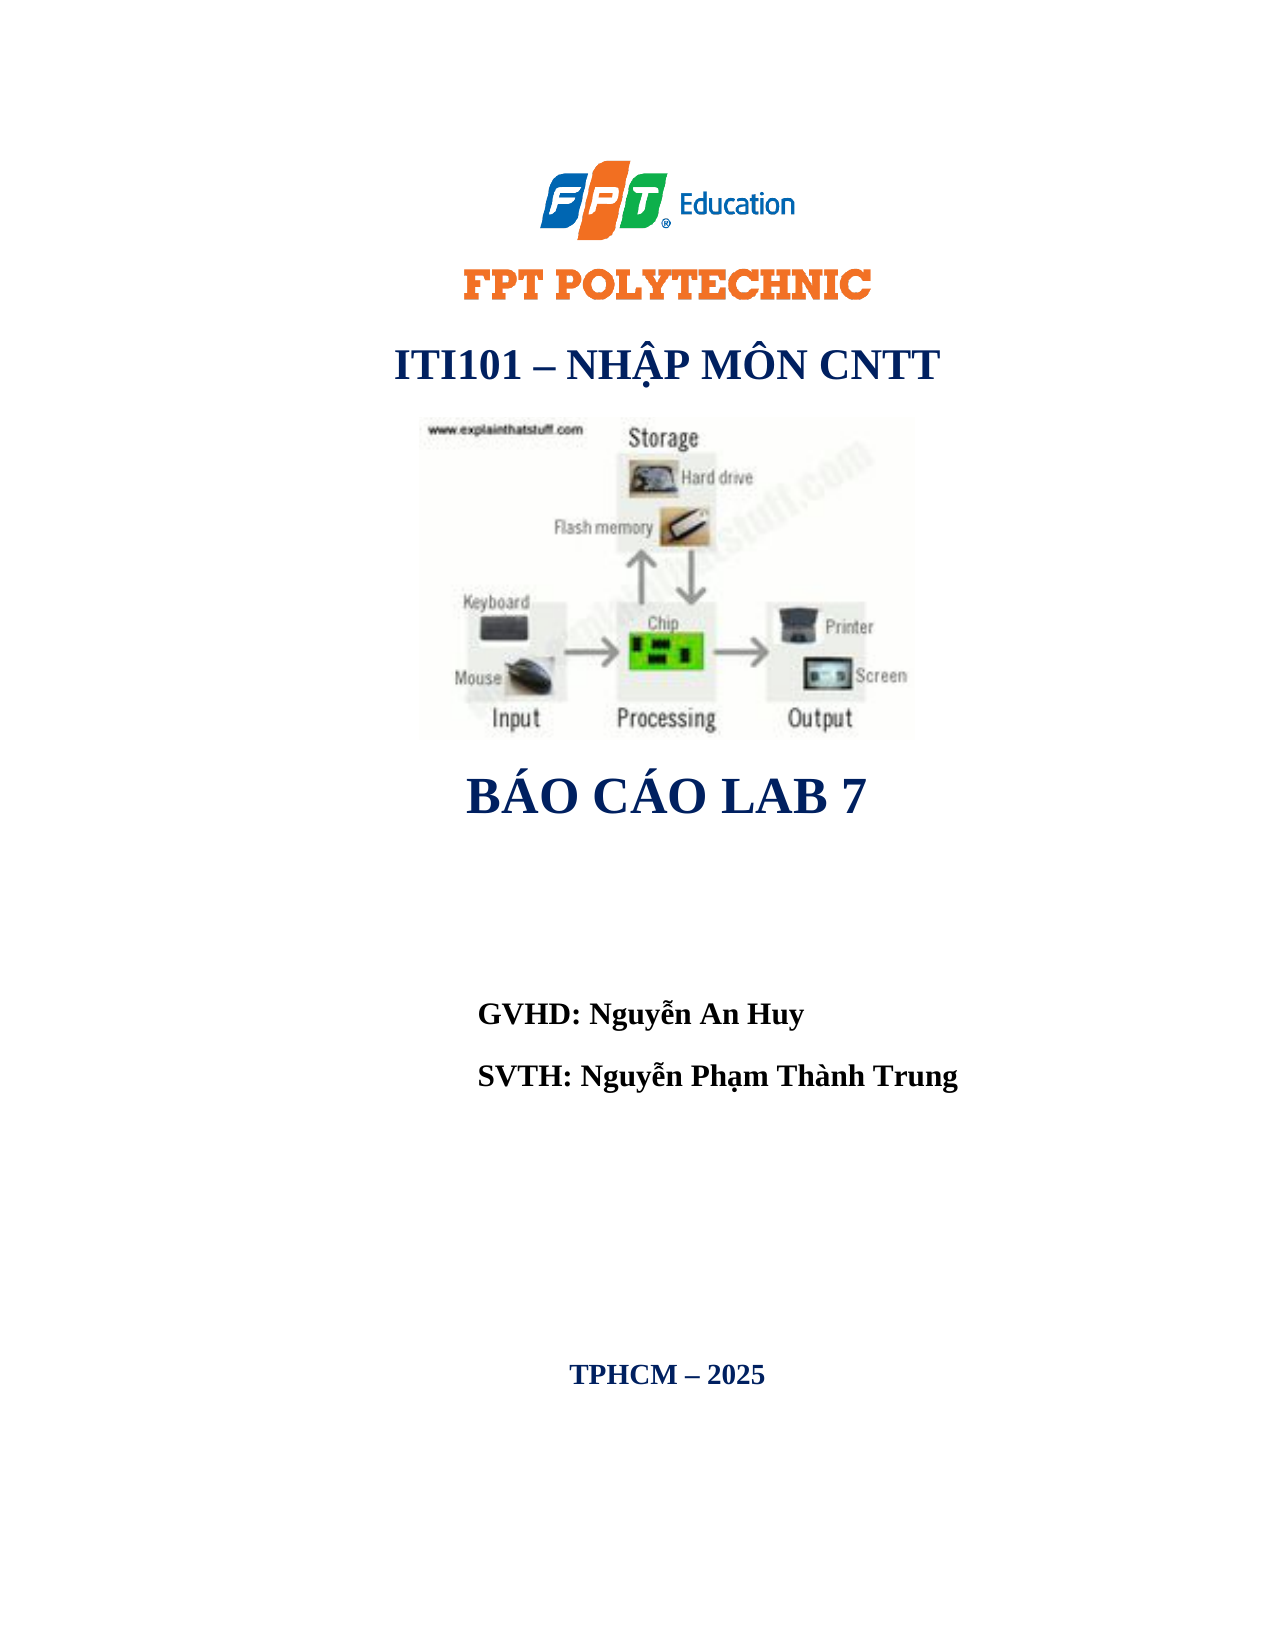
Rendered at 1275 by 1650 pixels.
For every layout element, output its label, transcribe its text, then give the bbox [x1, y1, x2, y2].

text BÁO CÁO LAB 7 [177, 765, 1157, 825]
text ITI101 – NHẬP MÔN CNTT [177, 338, 1157, 389]
text TPHCM – 2025 [177, 1357, 1157, 1391]
text SVTH: Nguyễn Phạm Thành Trung [477, 1058, 1157, 1094]
picture [449, 147, 885, 313]
picture [418, 417, 916, 740]
text GVHD: Nguyễn An Huy [477, 996, 1157, 1032]
